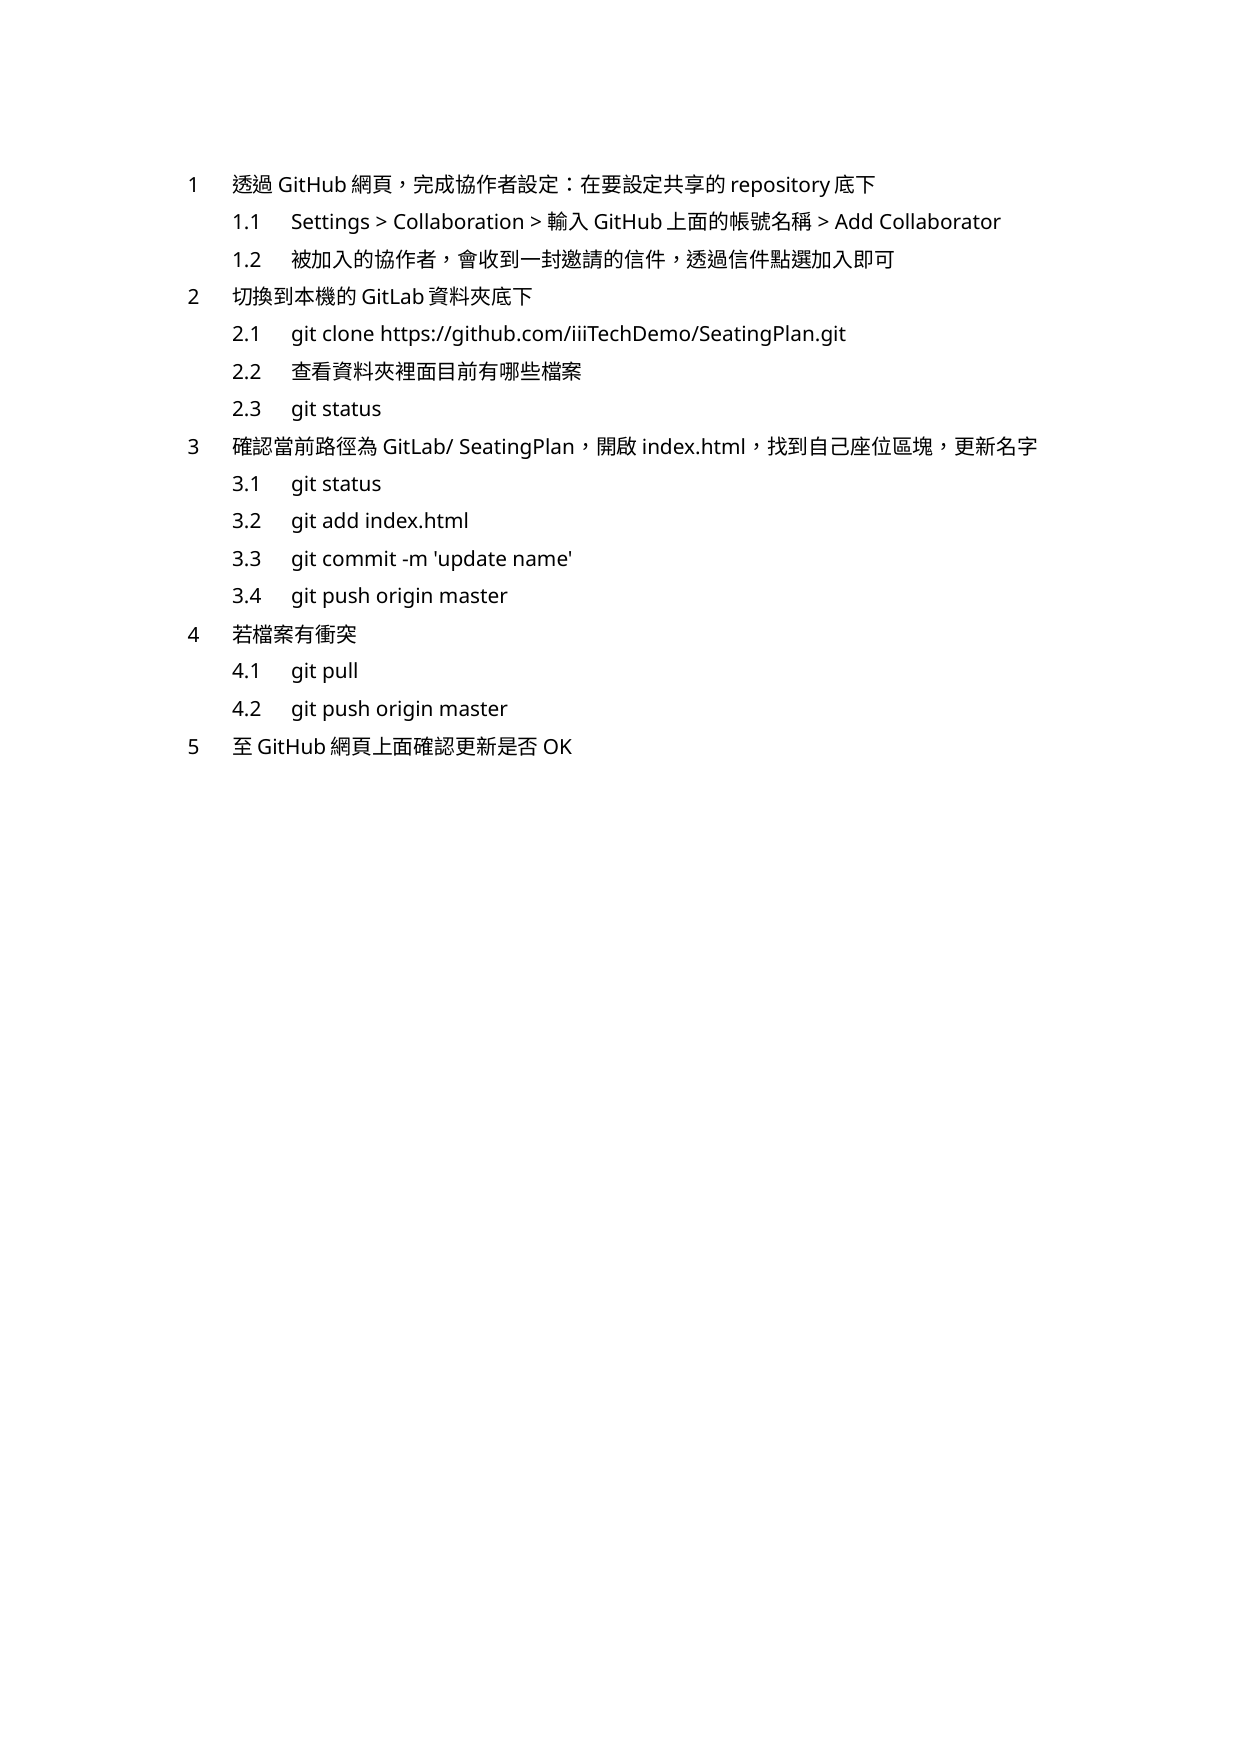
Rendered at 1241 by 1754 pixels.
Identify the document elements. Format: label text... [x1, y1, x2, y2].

list git add index.html [232, 502, 1053, 539]
list 查看資料夾裡面目前有哪些檔案 [232, 352, 1053, 389]
list git push origin master [232, 689, 1053, 727]
list git push origin master [232, 577, 1053, 614]
list Settings > Collaboration > 輸入GitHub上面的帳號名稱 > Add Collaborator [232, 202, 1053, 239]
list git status [232, 464, 1053, 502]
list git clone https://github.com/iiiTechDemo/SeatingPlan.git [232, 314, 1053, 352]
list 確認當前路徑為 GitLab/ SeatingPlan，開啟index.html，找到自己座位區塊，更新名字 [187, 427, 1053, 464]
list 被加入的協作者，會收到一封邀請的信件，透過信件點選加入即可 [232, 239, 1053, 277]
list 若檔案有衝突 [187, 614, 1053, 652]
list git commit -m 'update name' [232, 539, 1053, 577]
list 至GitHub網頁上面確認更新是否OK [187, 727, 1053, 764]
list git pull [232, 652, 1053, 689]
list git status [232, 389, 1053, 427]
list 透過GitHub網頁，完成協作者設定：在要設定共享的repository底下 [187, 164, 1053, 202]
list 切換到本機的GitLab資料夾底下 [187, 277, 1053, 314]
